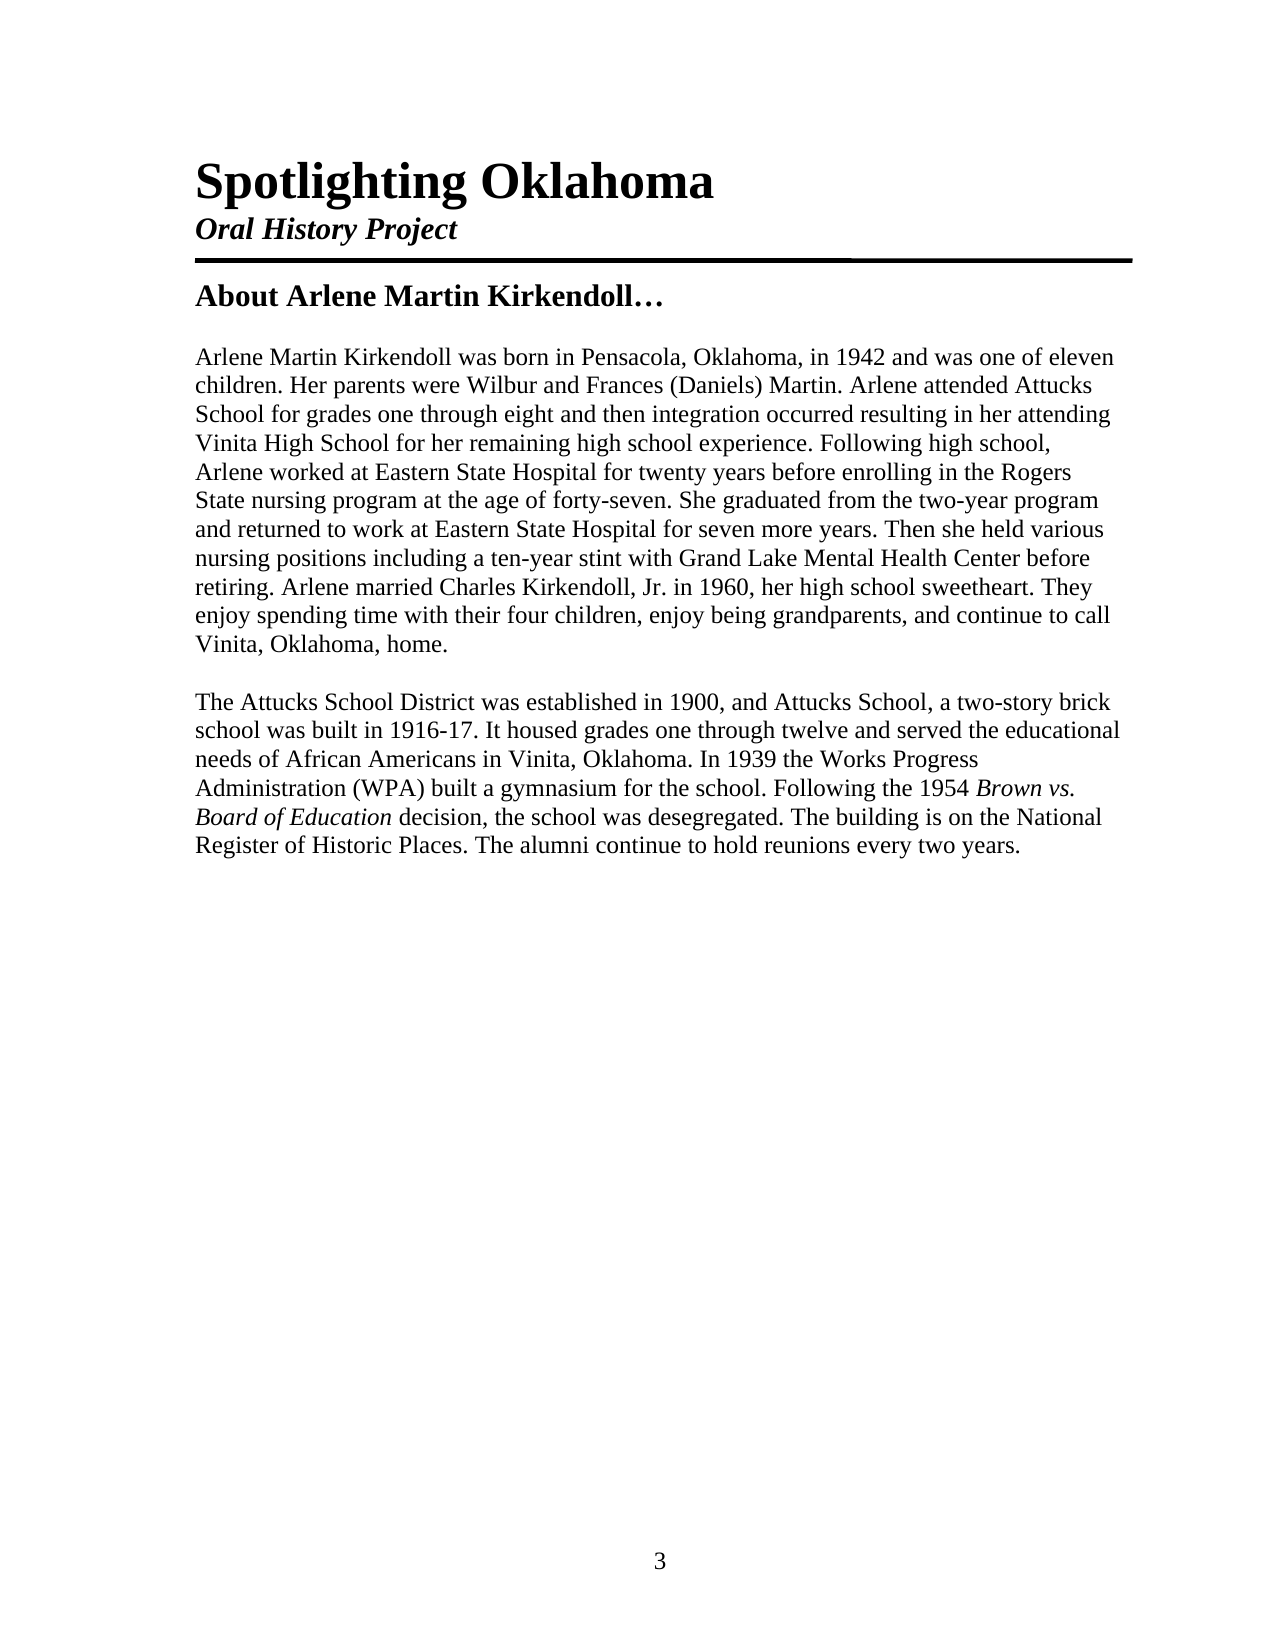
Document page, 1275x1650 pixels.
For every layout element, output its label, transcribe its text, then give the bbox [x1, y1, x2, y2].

text Oral History Project [195, 210, 1125, 246]
text About Arlene Martin Kirkendoll… [195, 277, 1125, 313]
text Arlene Martin Kirkendoll was born in Pensacola, Oklahoma, in 1942 and was one of eleven children. Her parents were Wilbur and Frances (Daniels) Martin. Arlene attended Attucks School for grades one through eight and then integration occurred resulting in her attending Vinita High School for her remaining high school experience. Following high school, Arlene worked at Eastern State Hospital for twenty years before enrolling in the Rogers State nursing program at the age of forty-seven. She graduated from the two-year program and returned to work at Eastern State Hospital for seven more years. Then she held various nursing positions including a ten-year stint with Grand Lake Mental Health Center before retiring. Arlene married Charles Kirkendoll, Jr. in 1960, her high school sweetheart. They enjoy spending time with their four children, enjoy being grandparents, and continue to call Vinita, Oklahoma, home. [195, 342, 1125, 658]
text The Attucks School District was established in 1900, and Attucks School, a two-story brick school was built in 1916-17. It housed grades one through twelve and served the educational needs of African Americans in Vinita, Oklahoma. In 1939 the Works Progress Administration (WPA) built a gymnasium for the school. Following the 1954 Brown vs. Board of Education decision, the school was desegregated. The building is on the National Register of Historic Places. The alumni continue to hold reunions every two years. [195, 687, 1125, 859]
text Spotlighting Oklahoma [195, 150, 1125, 210]
